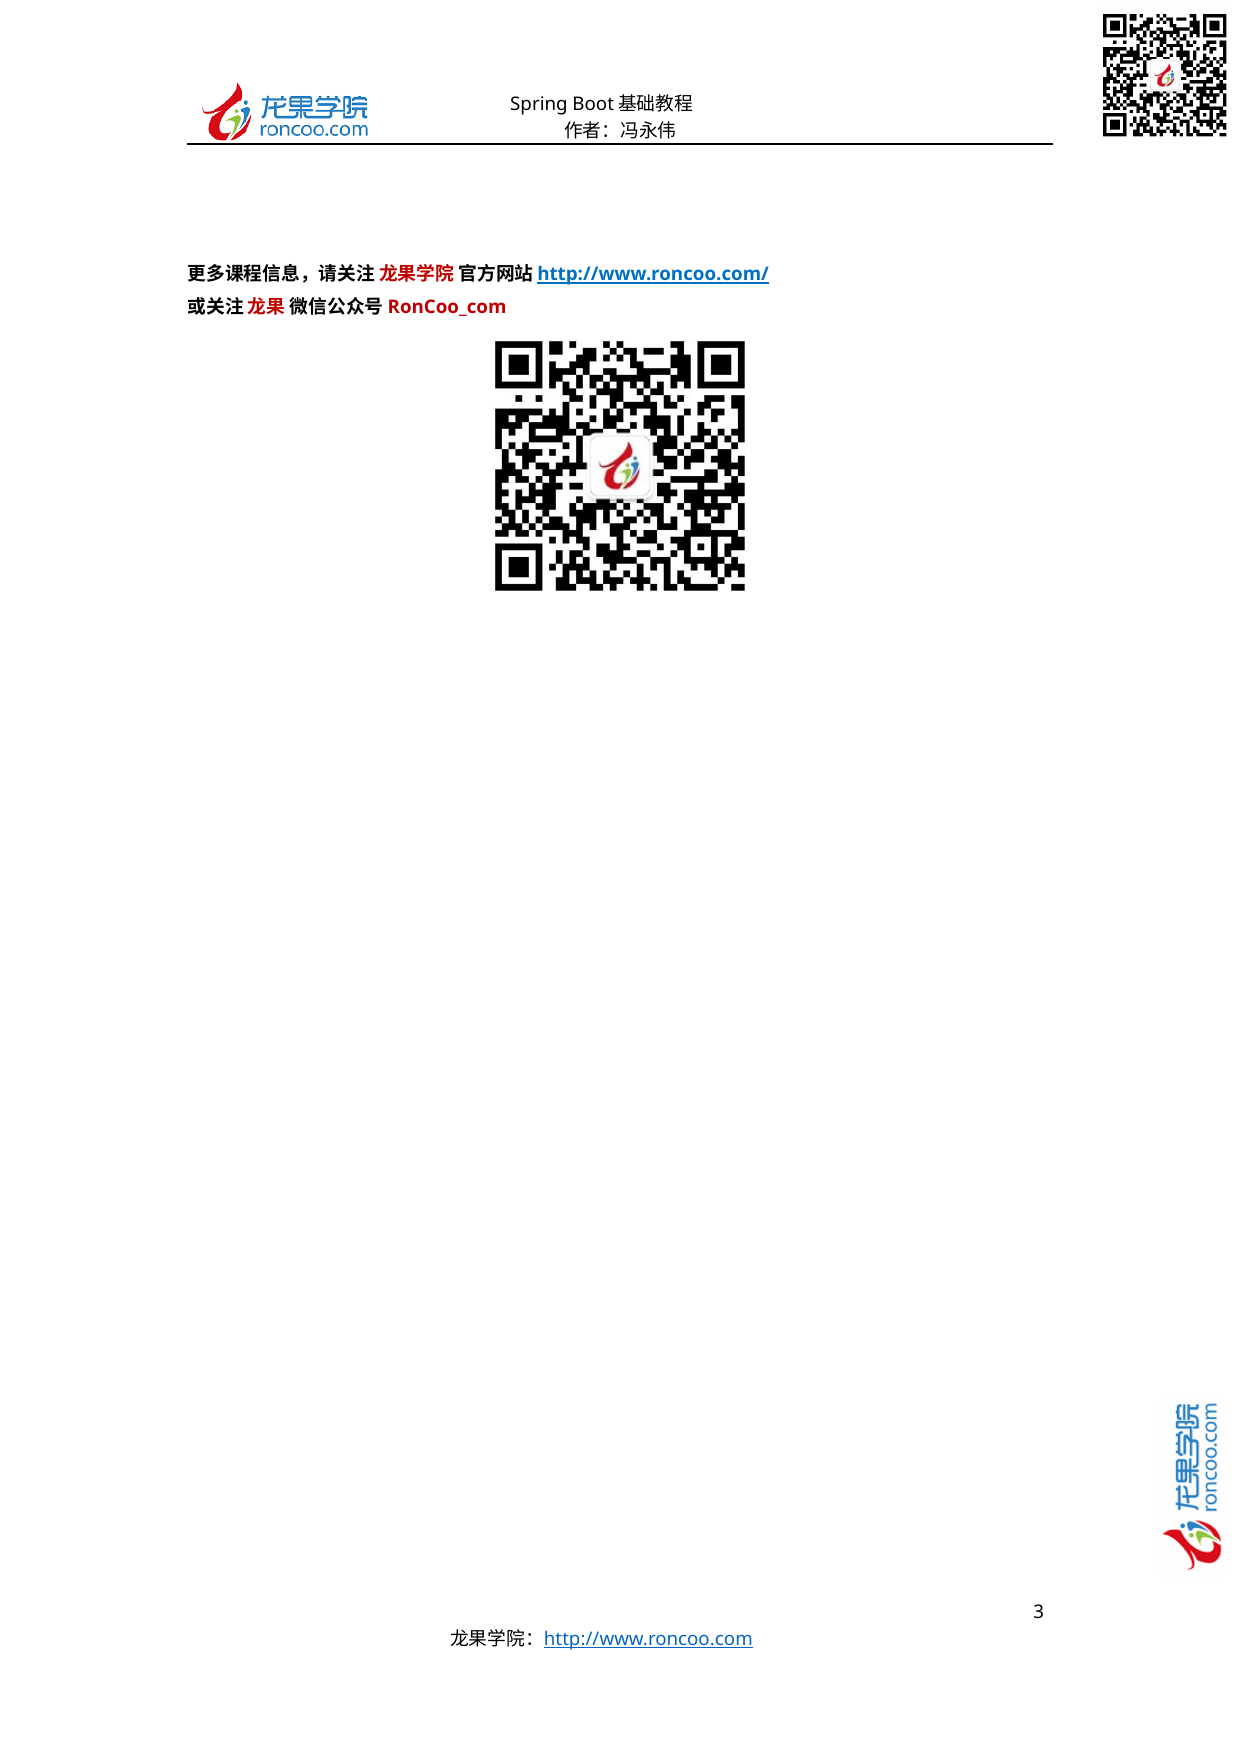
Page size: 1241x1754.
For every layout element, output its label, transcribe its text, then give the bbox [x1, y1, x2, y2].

picture [193, 78, 376, 143]
picture [475, 321, 765, 611]
text 更多课程信息，请关注 龙果学院 官方网站http://www.roncoo.com/ [187, 256, 1053, 289]
picture [1093, 4, 1232, 142]
text 或关注 龙果 微信公众号 RonCoo_com [187, 289, 1053, 321]
picture [1159, 1396, 1225, 1577]
